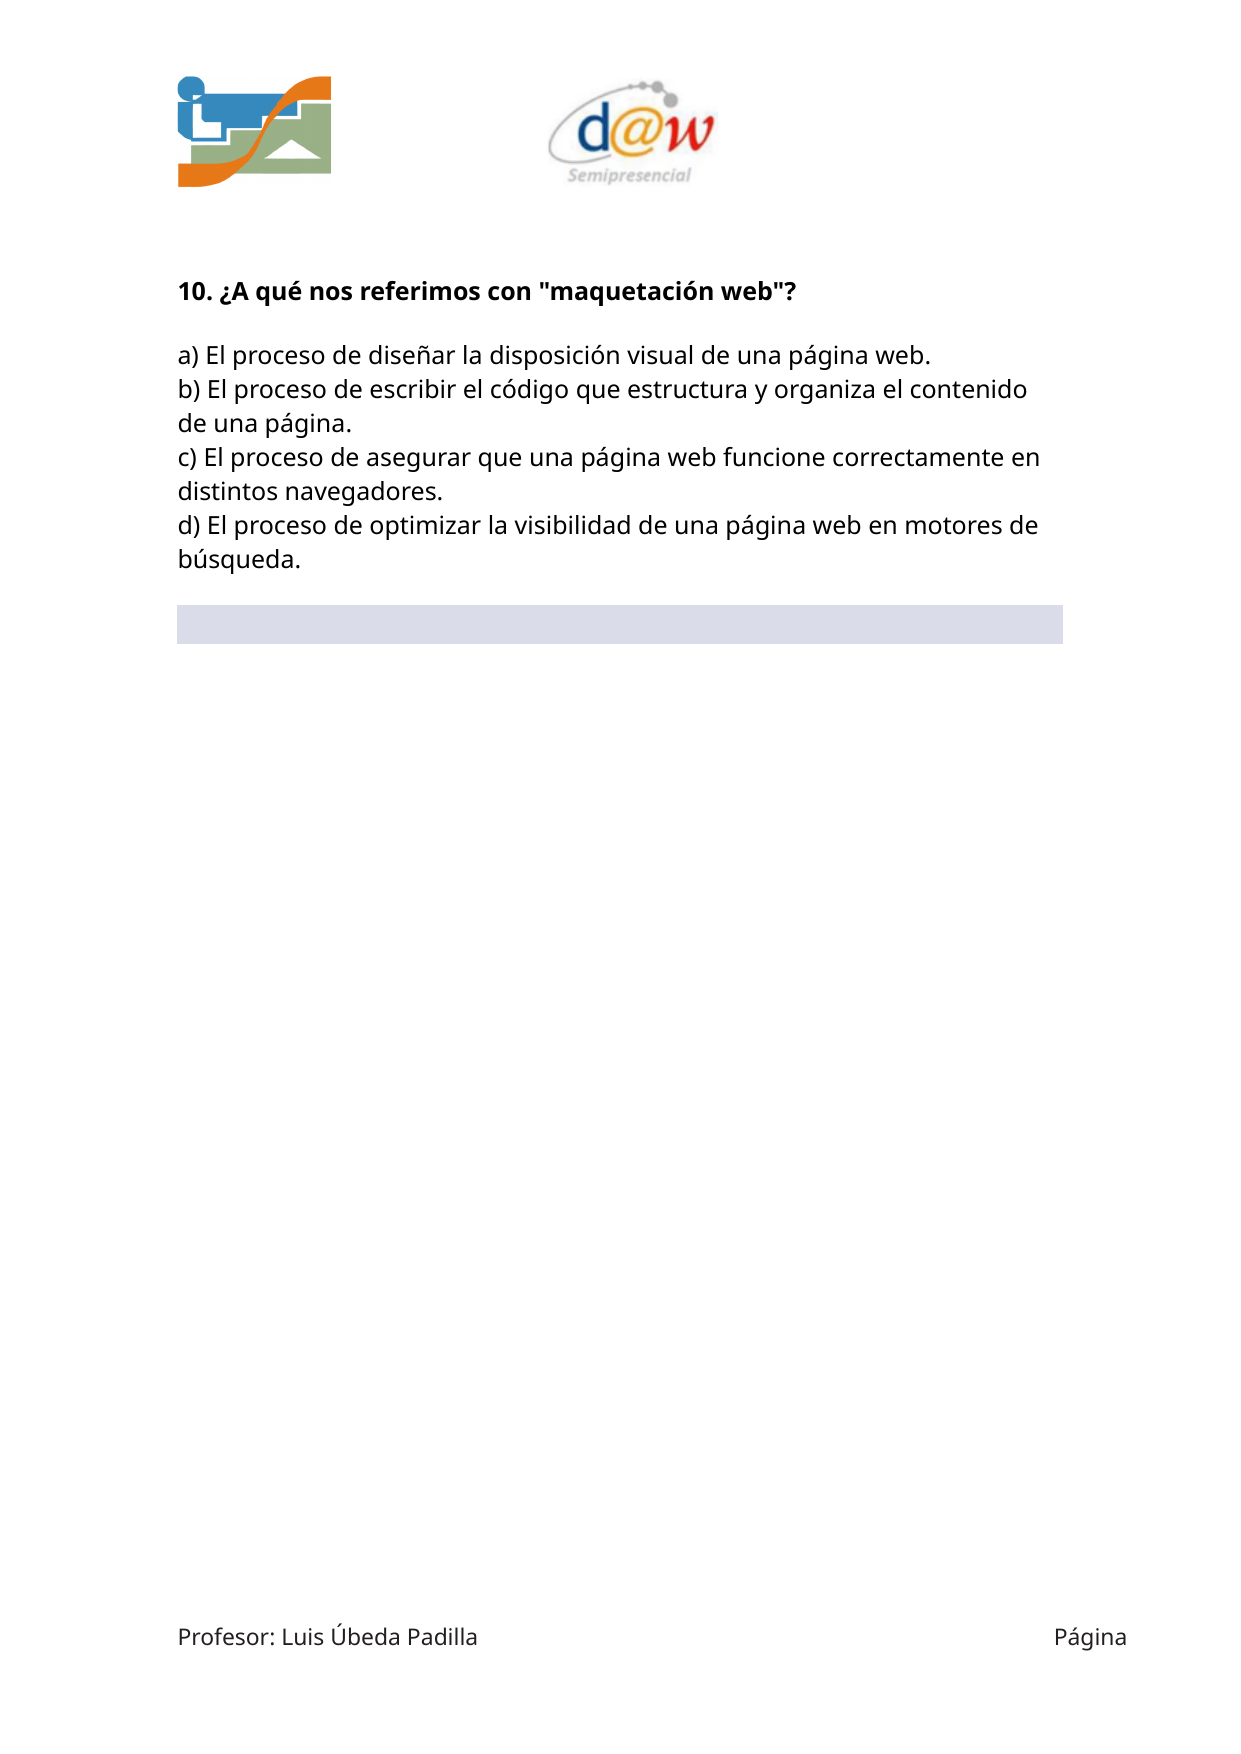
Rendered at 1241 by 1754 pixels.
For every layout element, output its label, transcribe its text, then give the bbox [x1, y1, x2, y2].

text a) El proceso de diseñar la disposición visual de una página web. b) El proceso de escribir el código que estructura y organiza el contenido de una página. c) El proceso de asegurar que una página web funcione correctamente en distintos navegadores. d) El proceso de optimizar la visibilidad de una página web en motores de búsqueda. [177, 337, 1063, 576]
picture [546, 75, 719, 188]
picture [177, 75, 332, 188]
text 10. ¿A qué nos referimos con "maquetación web"? [177, 274, 1063, 308]
